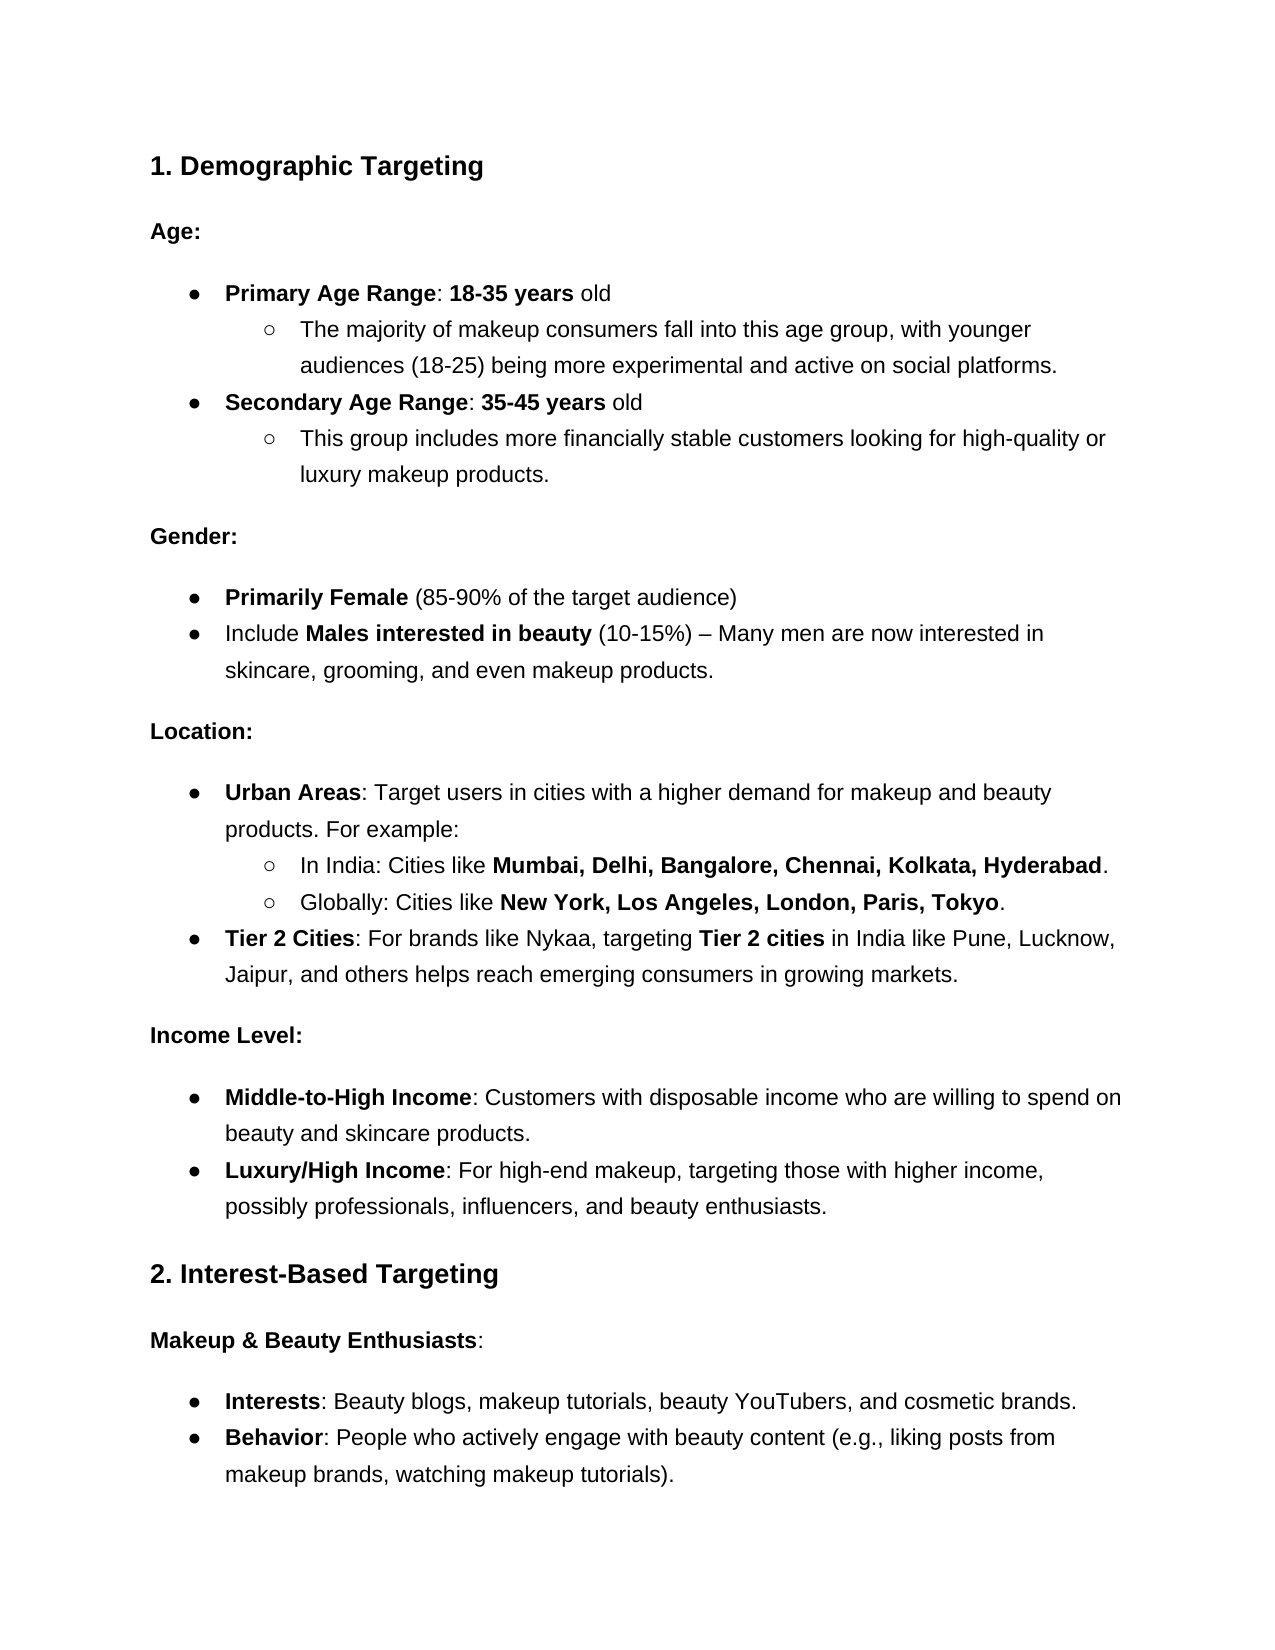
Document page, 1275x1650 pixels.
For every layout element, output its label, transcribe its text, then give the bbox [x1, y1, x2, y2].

list Behavior: People who actively engage with beauty content (e.g., liking posts from makeup brands, watching makeup tutorials). [187, 1424, 1125, 1487]
list Luxury/High Income: For high-end makeup, targeting those with higher income, possibly professionals, influencers, and beauty enthusiasts. [187, 1157, 1125, 1219]
list This group includes more financially stable customers looking for high-quality or luxury makeup products. [262, 425, 1125, 488]
subtitle Age: [150, 218, 1125, 244]
subtitle Location: [150, 718, 1125, 744]
subtitle 2. Interest-Based Targeting [150, 1258, 1125, 1290]
text Makeup & Beauty Enthusiasts: [150, 1327, 1125, 1353]
list Urban Areas: Target users in cities with a higher demand for makeup and beauty products. For example: [187, 779, 1125, 842]
subtitle 1. Demographic Targeting [150, 150, 1125, 181]
list Tier 2 Cities: For brands like Nykaa, targeting Tier 2 cities in India like Pune, Lucknow, Jaipur, and others helps reach emerging consumers in growing markets. [187, 925, 1125, 987]
list In India: Cities like Mumbai, Delhi, Bangalore, Chennai, Kolkata, Hyderabad. [262, 852, 1125, 878]
list Secondary Age Range: 35-45 years old [187, 388, 1125, 415]
list The majority of makeup consumers fall into this age group, with younger audiences (18-25) being more experimental and active on social platforms. [262, 316, 1125, 378]
list Primarily Female (85-90% of the target audience) [187, 584, 1125, 610]
list Middle-to-High Income: Customers with disposable income who are willing to spend on beauty and skincare products. [187, 1084, 1125, 1147]
list Include Males interested in beauty (10-15%) – Many men are now interested in skincare, grooming, and even makeup products. [187, 620, 1125, 683]
list Globally: Cities like New York, Los Angeles, London, Paris, Tokyo. [262, 888, 1125, 915]
subtitle Gender: [150, 523, 1125, 549]
list Primary Age Range: 18-35 years old [187, 279, 1125, 306]
list Interests: Beauty blogs, makeup tutorials, beauty YouTubers, and cosmetic brands. [187, 1388, 1125, 1414]
subtitle Income Level: [150, 1022, 1125, 1049]
